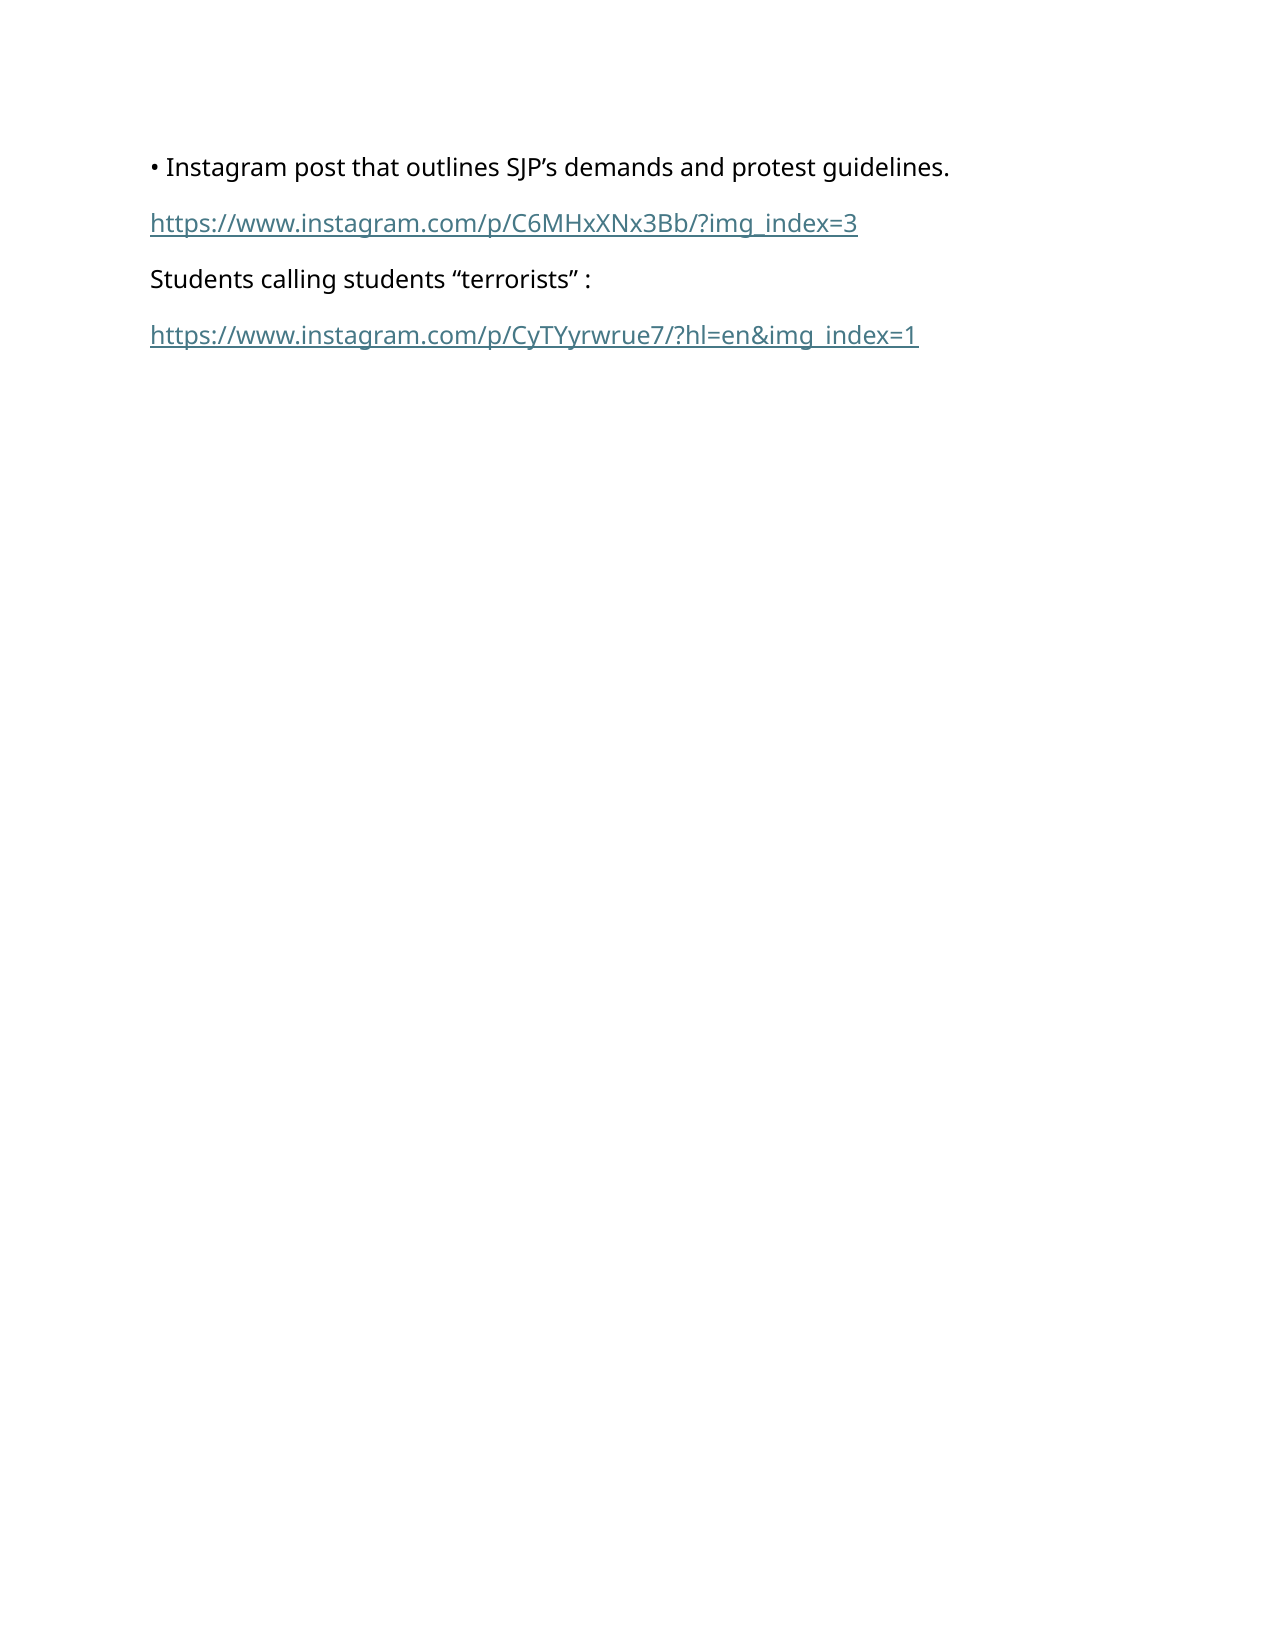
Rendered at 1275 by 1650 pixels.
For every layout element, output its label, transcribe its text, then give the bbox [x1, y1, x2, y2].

text https://www.instagram.com/p/C6MHxXNx3Bb/?img_index=3 [150, 206, 1125, 240]
list Students calling students “terrorists” : [150, 262, 1125, 296]
text https://www.instagram.com/p/CyTYyrwrue7/?hl=en&img_index=1 [150, 317, 1125, 352]
text • Instagram post that outlines SJP’s demands and protest guidelines. [150, 150, 1125, 184]
